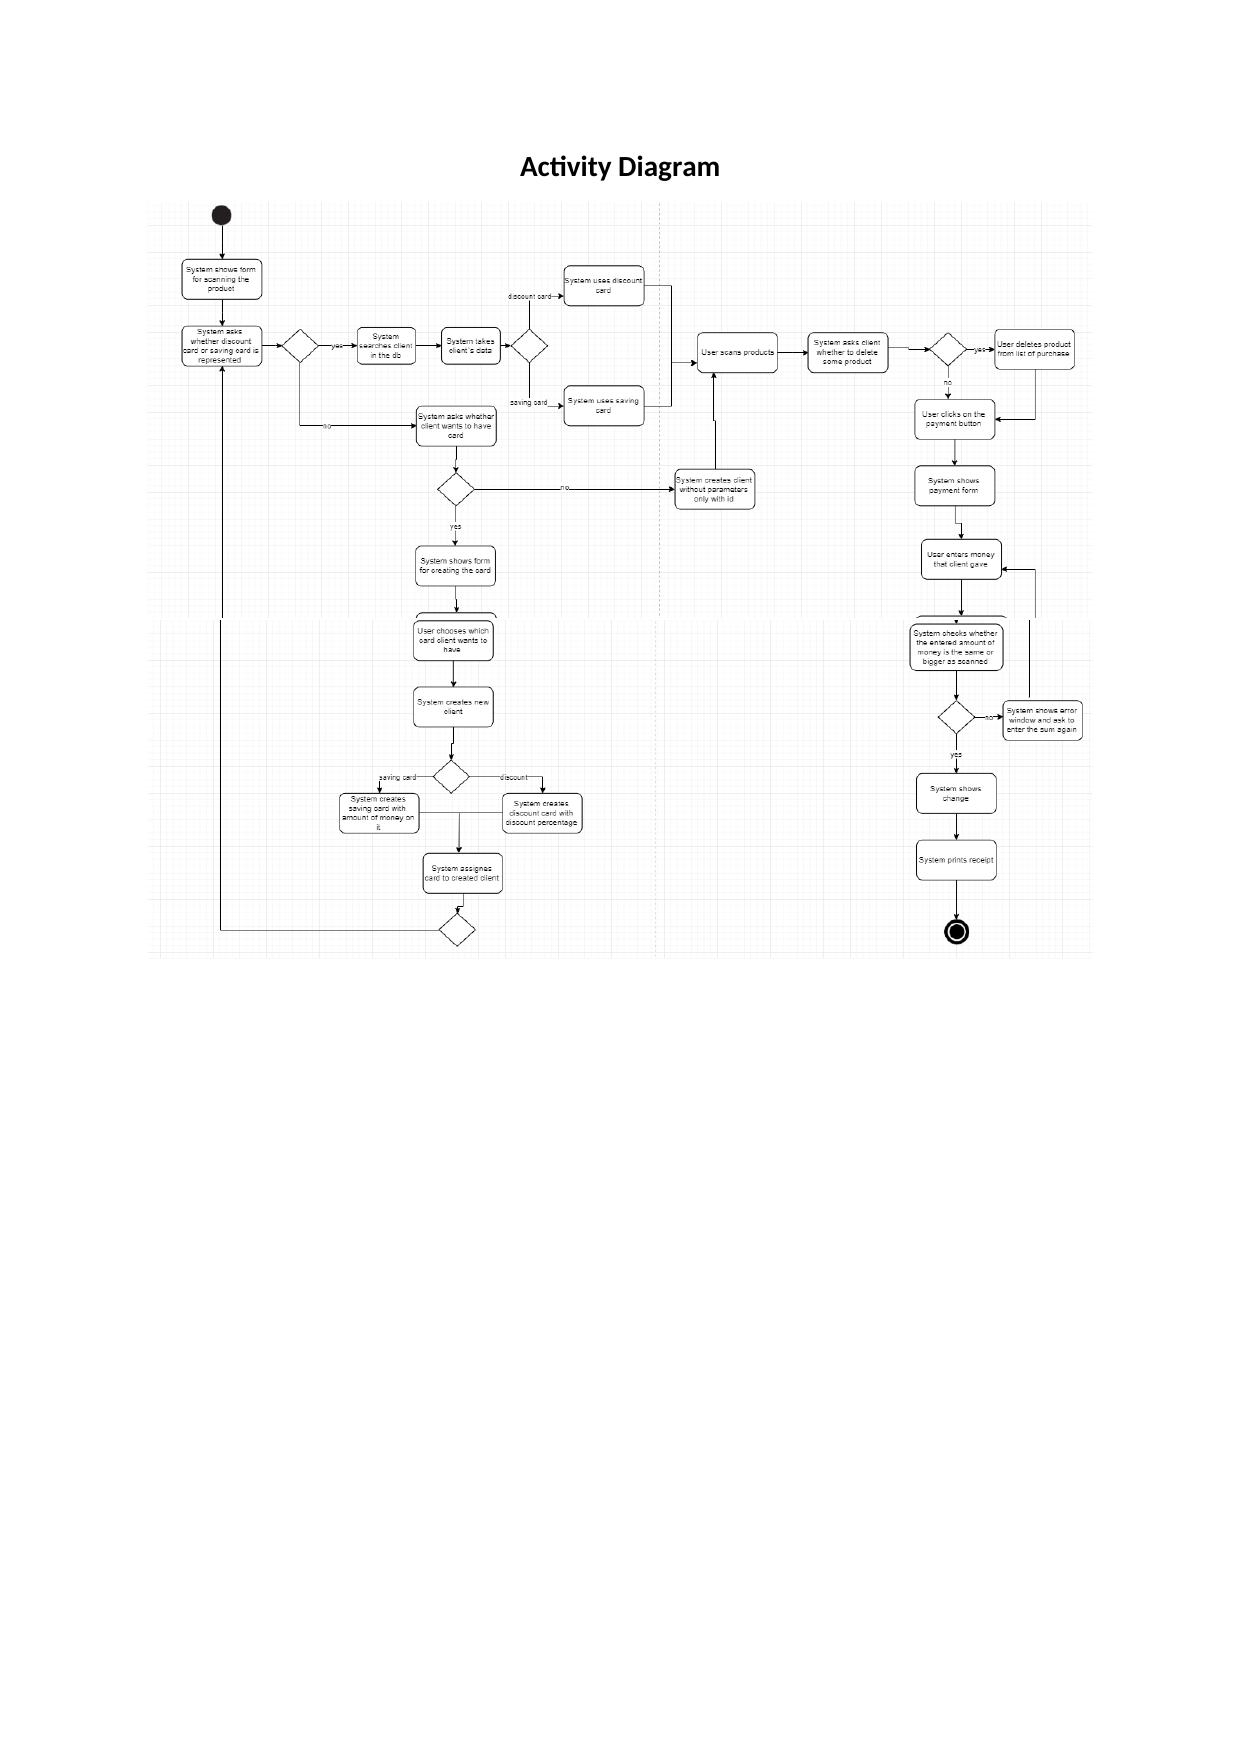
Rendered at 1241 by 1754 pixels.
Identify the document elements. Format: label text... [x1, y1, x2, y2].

text Activity Diagram [148, 148, 1093, 183]
picture [147, 620, 1093, 959]
picture [147, 202, 1093, 618]
